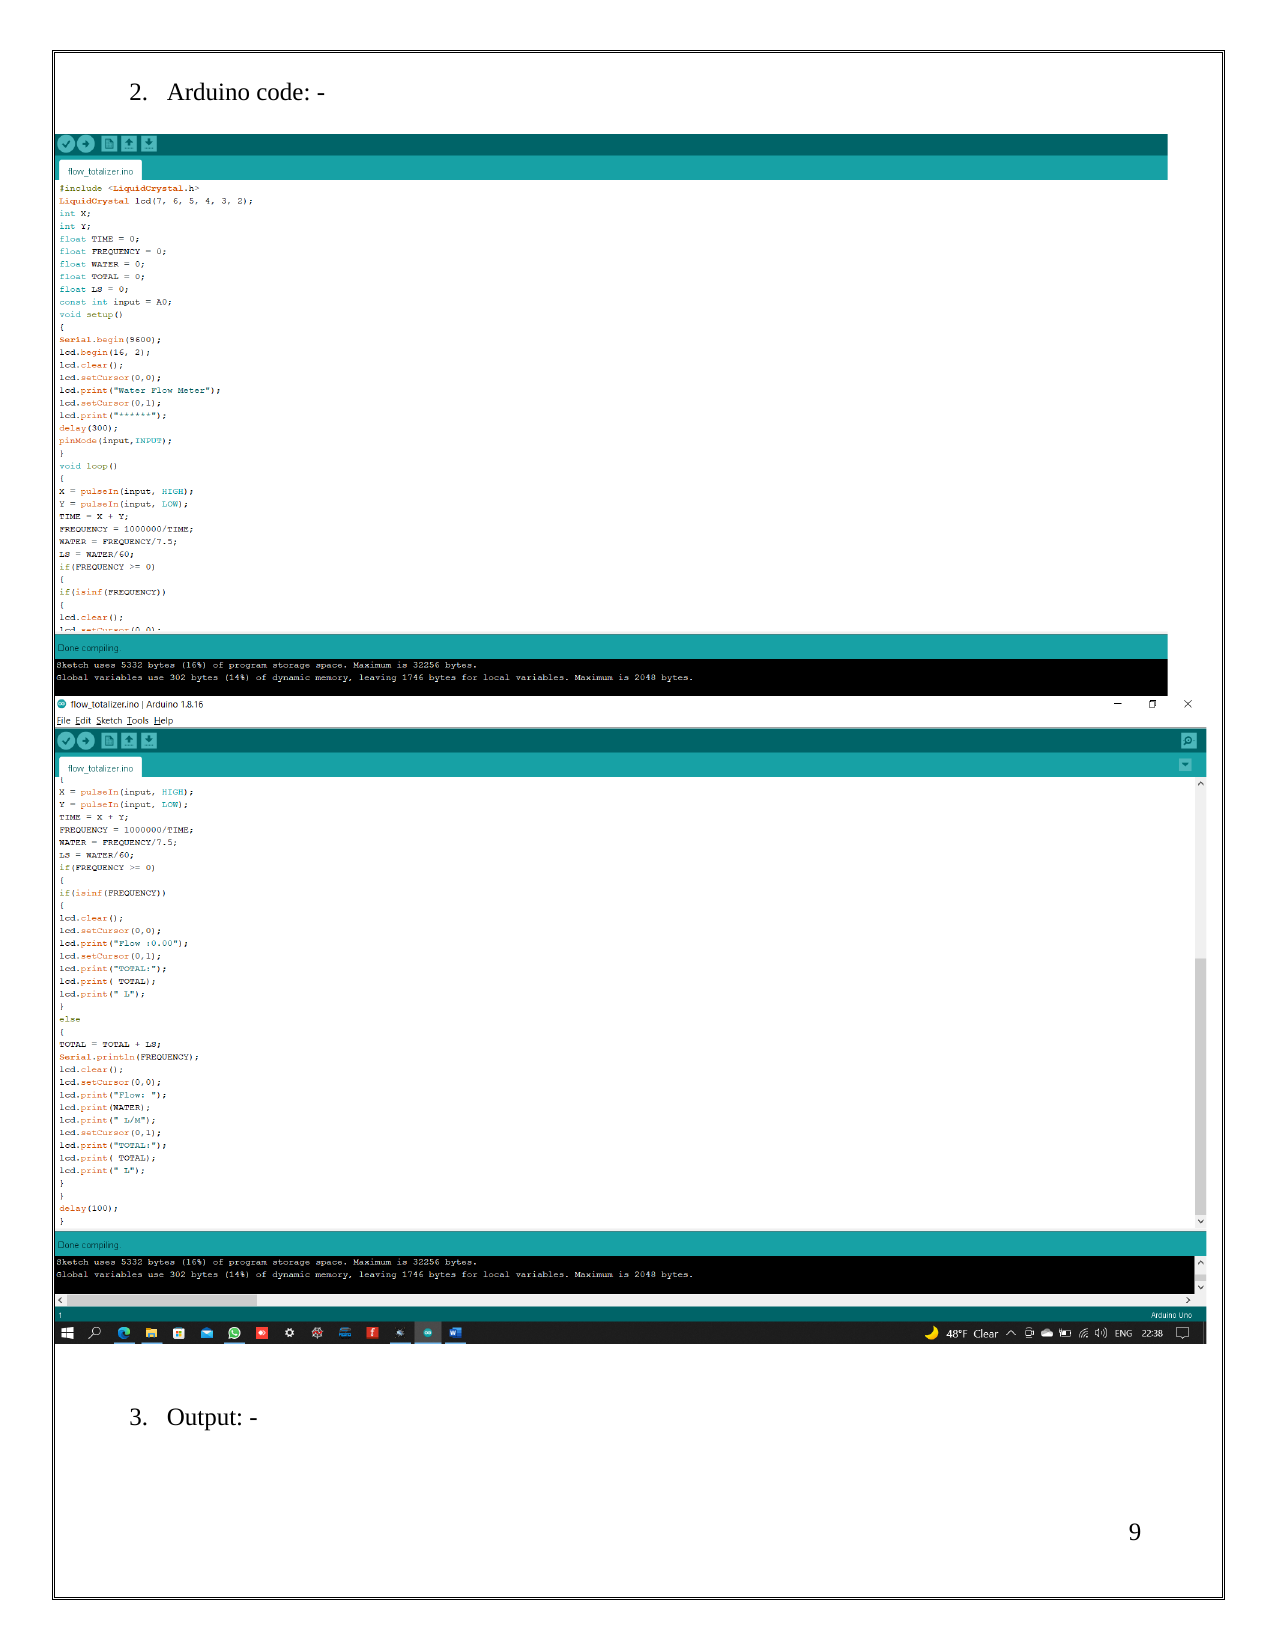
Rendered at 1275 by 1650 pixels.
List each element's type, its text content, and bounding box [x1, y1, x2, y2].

picture [55, 134, 1207, 1344]
list Arduino code: - [129, 77, 1204, 106]
list Output: - [129, 1402, 1204, 1430]
